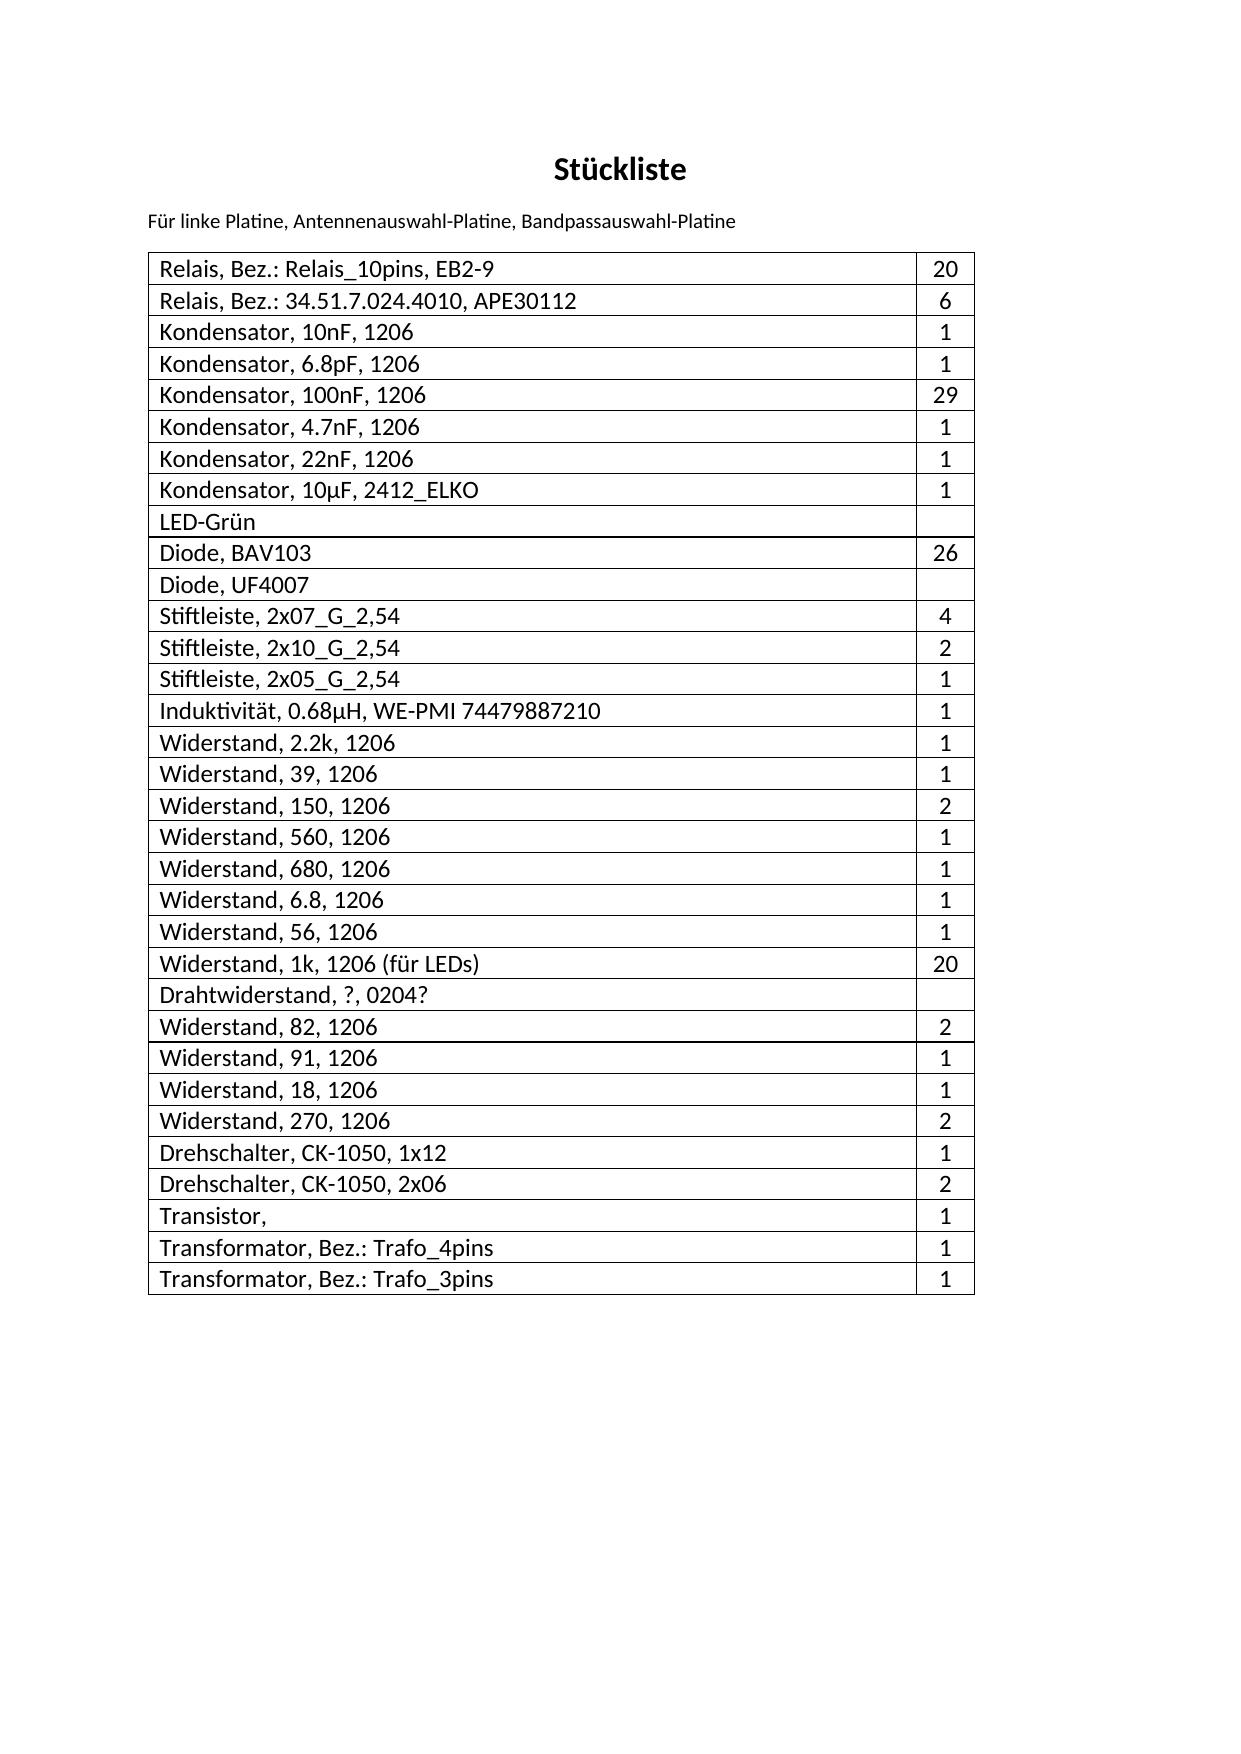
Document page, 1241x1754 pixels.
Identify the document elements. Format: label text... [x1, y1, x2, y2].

table_cell Kondensator, 100nF, 1206 [149, 380, 916, 410]
table_cell 2 [917, 1106, 974, 1136]
table_cell Relais, Bez.: 34.51.7.024.4010, APE30112 [149, 285, 916, 315]
table_cell Kondensator, 6.8pF, 1206 [149, 348, 916, 378]
table_cell 1 [917, 1074, 974, 1104]
table_cell 20 [917, 948, 974, 978]
table_cell 2 [917, 790, 974, 820]
table_cell 1 [917, 1200, 974, 1231]
table_cell Stiftleiste, 2x10_G_2,54 [149, 632, 916, 663]
table_cell 1 [917, 758, 974, 789]
table_cell Widerstand, 91, 1206 [149, 1043, 916, 1073]
table_cell 1 [917, 853, 974, 883]
table_cell Widerstand, 1k, 1206 (für LEDs) [149, 948, 916, 978]
table_cell 26 [917, 538, 974, 568]
table_cell Widerstand, 6.8, 1206 [149, 885, 916, 915]
table_cell Kondensator, 4.7nF, 1206 [149, 411, 916, 442]
table_cell Transformator, Bez.: Trafo_3pins [149, 1263, 916, 1294]
table_cell [917, 506, 974, 536]
table_cell Stiftleiste, 2x07_G_2,54 [149, 601, 916, 631]
table_cell 4 [917, 601, 974, 631]
table_cell 29 [917, 380, 974, 410]
table_cell 1 [917, 727, 974, 757]
table_cell 2 [917, 1011, 974, 1041]
table_cell Induktivität, 0.68µH, WE-PMI 74479887210 [149, 695, 916, 726]
table_cell Kondensator, 22nF, 1206 [149, 443, 916, 473]
table_cell Widerstand, 270, 1206 [149, 1106, 916, 1136]
table_cell 2 [917, 1169, 974, 1199]
table_cell Diode, BAV103 [149, 538, 916, 568]
table_cell Kondensator, 10nF, 1206 [149, 316, 916, 347]
table_cell [917, 569, 974, 599]
table_cell 1 [917, 1137, 974, 1168]
table_cell 1 [917, 316, 974, 347]
table_cell Widerstand, 18, 1206 [149, 1074, 916, 1104]
table_cell 1 [917, 1263, 974, 1294]
table_cell 1 [917, 443, 974, 473]
table_cell 1 [917, 474, 974, 505]
table_cell Widerstand, 560, 1206 [149, 821, 916, 852]
table_cell Widerstand, 56, 1206 [149, 916, 916, 947]
text Für linke Platine, Antennenauswahl-Platine, Bandpassauswahl-Platine [148, 208, 1093, 234]
table_cell Drehschalter, CK-1050, 2x06 [149, 1169, 916, 1199]
table_cell 1 [917, 348, 974, 378]
table_cell Stiftleiste, 2x05_G_2,54 [149, 664, 916, 694]
text Stückliste [148, 148, 1093, 188]
table_cell Drahtwiderstand, ?, 0204? [149, 979, 916, 1010]
table_cell 1 [917, 916, 974, 947]
table_cell Diode, UF4007 [149, 569, 916, 599]
table_cell Kondensator, 10µF, 2412_ELKO [149, 474, 916, 505]
table_cell 1 [917, 1043, 974, 1073]
table_cell Transformator, Bez.: Trafo_4pins [149, 1232, 916, 1262]
table_cell Drehschalter, CK-1050, 1x12 [149, 1137, 916, 1168]
table_cell 1 [917, 821, 974, 852]
table_cell Widerstand, 150, 1206 [149, 790, 916, 820]
table_cell Widerstand, 39, 1206 [149, 758, 916, 789]
table_cell 1 [917, 1232, 974, 1262]
table_cell Widerstand, 680, 1206 [149, 853, 916, 883]
table_cell 2 [917, 632, 974, 663]
table_header Relais, Bez.: Relais_10pins, EB2-9 [149, 253, 916, 284]
table_cell Transistor, [149, 1200, 916, 1231]
table_cell 1 [917, 695, 974, 726]
table_cell 6 [917, 285, 974, 315]
table_cell [917, 979, 974, 1010]
table_cell LED-Grün [149, 506, 916, 536]
table_cell 1 [917, 885, 974, 915]
table_cell 1 [917, 411, 974, 442]
table_cell Widerstand, 2.2k, 1206 [149, 727, 916, 757]
table_cell Widerstand, 82, 1206 [149, 1011, 916, 1041]
table_header 20 [917, 253, 974, 284]
table_cell 1 [917, 664, 974, 694]
